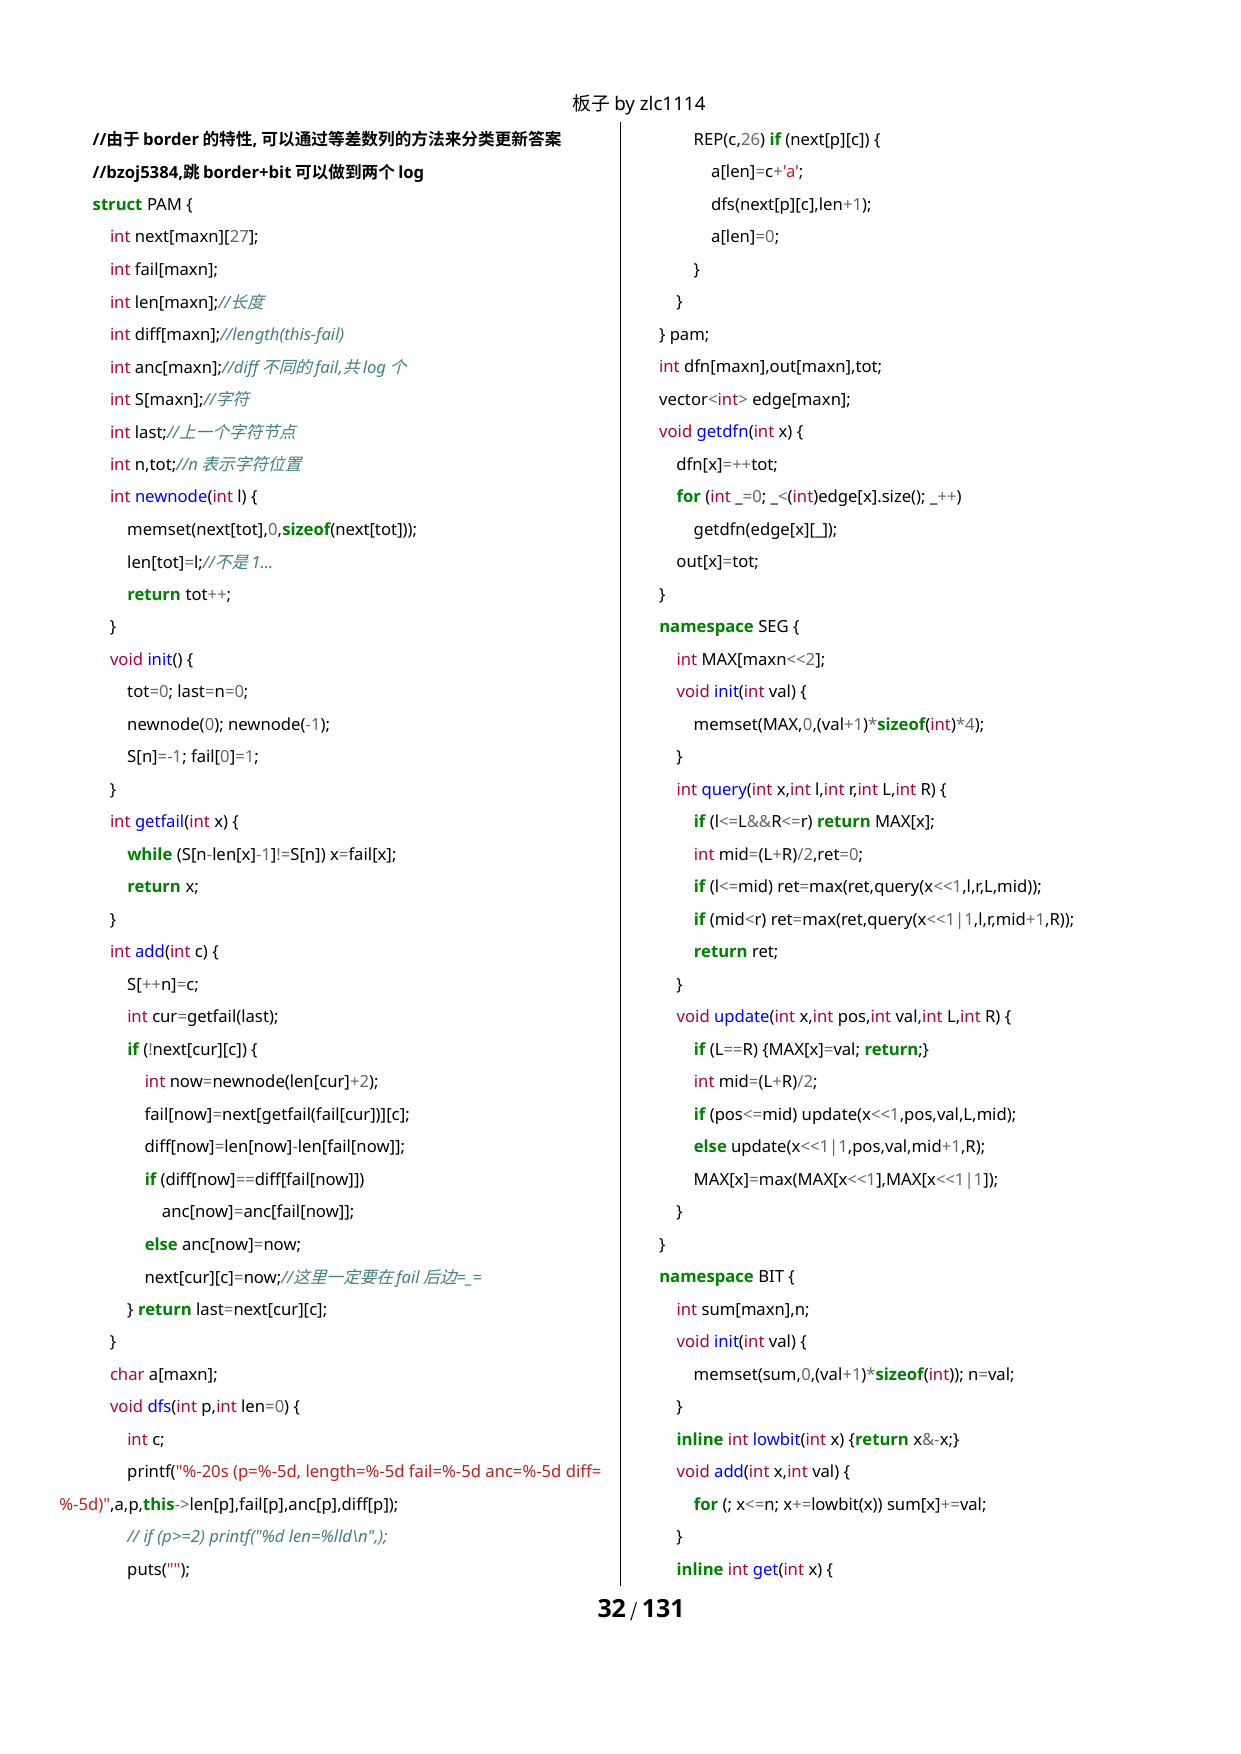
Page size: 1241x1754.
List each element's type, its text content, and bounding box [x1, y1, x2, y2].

text int fail[maxn]; [59, 252, 614, 285]
text int S[maxn];//字符 [59, 382, 614, 415]
text char a[maxn]; [59, 1357, 614, 1390]
text void init() { [59, 642, 614, 675]
text } [626, 1195, 1181, 1227]
text int add(int c) { [59, 935, 614, 967]
text int len[maxn];//长度 [59, 285, 614, 317]
text //由于border的特性, 可以通过等差数列的方法来分类更新答案 [59, 122, 614, 155]
text if (l<=mid) ret=max(ret,query(x<<1,l,r,L,mid)); [626, 870, 1181, 902]
text int newnode(int l) { [59, 480, 614, 512]
text tot=0; last=n=0; [59, 675, 614, 707]
text diff[now]=len[now]-len[fail[now]]; [59, 1130, 614, 1162]
text anc[now]=anc[fail[now]]; [59, 1195, 614, 1227]
text } pam; [626, 317, 1181, 350]
text while (S[n-len[x]-1]!=S[n]) x=fail[x]; [59, 837, 614, 870]
text memset(sum,0,(val+1)*sizeof(int)); n=val; [626, 1357, 1181, 1390]
text } [59, 610, 614, 642]
text int mid=(L+R)/2,ret=0; [626, 837, 1181, 870]
text } [59, 1325, 614, 1357]
text MAX[x]=max(MAX[x<<1],MAX[x<<1|1]); [626, 1162, 1181, 1195]
text for (; x<=n; x+=lowbit(x)) sum[x]+=val; [626, 1487, 1181, 1520]
text } [626, 1520, 1181, 1552]
text if (l<=L&&R<=r) return MAX[x]; [626, 805, 1181, 837]
text int query(int x,int l,int r,int L,int R) { [626, 772, 1181, 805]
text } [626, 967, 1181, 1000]
text len[tot]=l;//不是1... [59, 545, 614, 577]
text int now=newnode(len[cur]+2); [59, 1065, 614, 1097]
text if (L==R) {MAX[x]=val; return;} [626, 1032, 1181, 1065]
text dfs(next[p][c],len+1); [626, 187, 1181, 220]
text if (diff[now]==diff[fail[now]]) [59, 1162, 614, 1195]
text a[len]=0; [626, 220, 1181, 252]
text } [626, 1227, 1181, 1260]
text newnode(0); newnode(-1); [59, 707, 614, 740]
text memset(MAX,0,(val+1)*sizeof(int)*4); [626, 707, 1181, 740]
text printf("%-20s (p=%-5d, length=%-5d fail=%-5d anc=%-5d diff=%-5d)",a,p,this->len[p],fail[p],anc[p],diff[p]); [59, 1455, 614, 1520]
text int last;//上一个字符节点 [59, 415, 614, 447]
text } [626, 740, 1181, 772]
text int diff[maxn];//length(this-fail) [59, 317, 614, 350]
text } [59, 902, 614, 935]
text int anc[maxn];//diff不同的fail,共log个 [59, 350, 614, 382]
text void dfs(int p,int len=0) { [59, 1390, 614, 1422]
text return x; [59, 870, 614, 902]
text void init(int val) { [626, 675, 1181, 707]
text else anc[now]=now; [59, 1227, 614, 1260]
text puts(""); [59, 1552, 614, 1585]
text } [626, 1390, 1181, 1422]
text inline int get(int x) { [626, 1552, 1181, 1585]
text for (int _=0; _<(int)edge[x].size(); _++) [626, 480, 1181, 512]
text struct PAM { [59, 187, 614, 220]
text //bzoj5384,跳border+bit可以做到两个log [59, 155, 614, 187]
text else update(x<<1|1,pos,val,mid+1,R); [626, 1130, 1181, 1162]
text if (mid<r) ret=max(ret,query(x<<1|1,l,r,mid+1,R)); [626, 902, 1181, 935]
text } return last=next[cur][c]; [59, 1292, 614, 1325]
text } [626, 577, 1181, 610]
text } [626, 252, 1181, 285]
text int n,tot;//n表示字符位置 [59, 447, 614, 480]
text if (pos<=mid) update(x<<1,pos,val,L,mid); [626, 1097, 1181, 1130]
text a[len]=c+'a'; [626, 155, 1181, 187]
text int dfn[maxn],out[maxn],tot; [626, 350, 1181, 382]
text int getfail(int x) { [59, 805, 614, 837]
text namespace BIT { [626, 1260, 1181, 1292]
text void update(int x,int pos,int val,int L,int R) { [626, 1000, 1181, 1032]
text out[x]=tot; [626, 545, 1181, 577]
text void init(int val) { [626, 1325, 1181, 1357]
text int mid=(L+R)/2; [626, 1065, 1181, 1097]
text int next[maxn][27]; [59, 220, 614, 252]
text int cur=getfail(last); [59, 1000, 614, 1032]
text S[++n]=c; [59, 967, 614, 1000]
text } [59, 772, 614, 805]
text void getdfn(int x) { [626, 415, 1181, 447]
text // if (p>=2) printf("%d len=%lld\n",); [59, 1520, 614, 1552]
text namespace SEG { [626, 610, 1181, 642]
text fail[now]=next[getfail(fail[cur])][c]; [59, 1097, 614, 1130]
text void add(int x,int val) { [626, 1455, 1181, 1487]
text S[n]=-1; fail[0]=1; [59, 740, 614, 772]
text dfn[x]=++tot; [626, 447, 1181, 480]
text next[cur][c]=now;//这里一定要在fail后边=_= [59, 1260, 614, 1292]
text memset(next[tot],0,sizeof(next[tot])); [59, 512, 614, 545]
text REP(c,26) if (next[p][c]) { [626, 122, 1181, 155]
text getdfn(edge[x][_]); [626, 512, 1181, 545]
text inline int lowbit(int x) {return x&-x;} [626, 1422, 1181, 1455]
text int sum[maxn],n; [626, 1292, 1181, 1325]
text } [626, 285, 1181, 317]
text int c; [59, 1422, 614, 1455]
text int MAX[maxn<<2]; [626, 642, 1181, 675]
text vector<int> edge[maxn]; [626, 382, 1181, 415]
text if (!next[cur][c]) { [59, 1032, 614, 1065]
text return ret; [626, 935, 1181, 967]
text return tot++; [59, 577, 614, 610]
